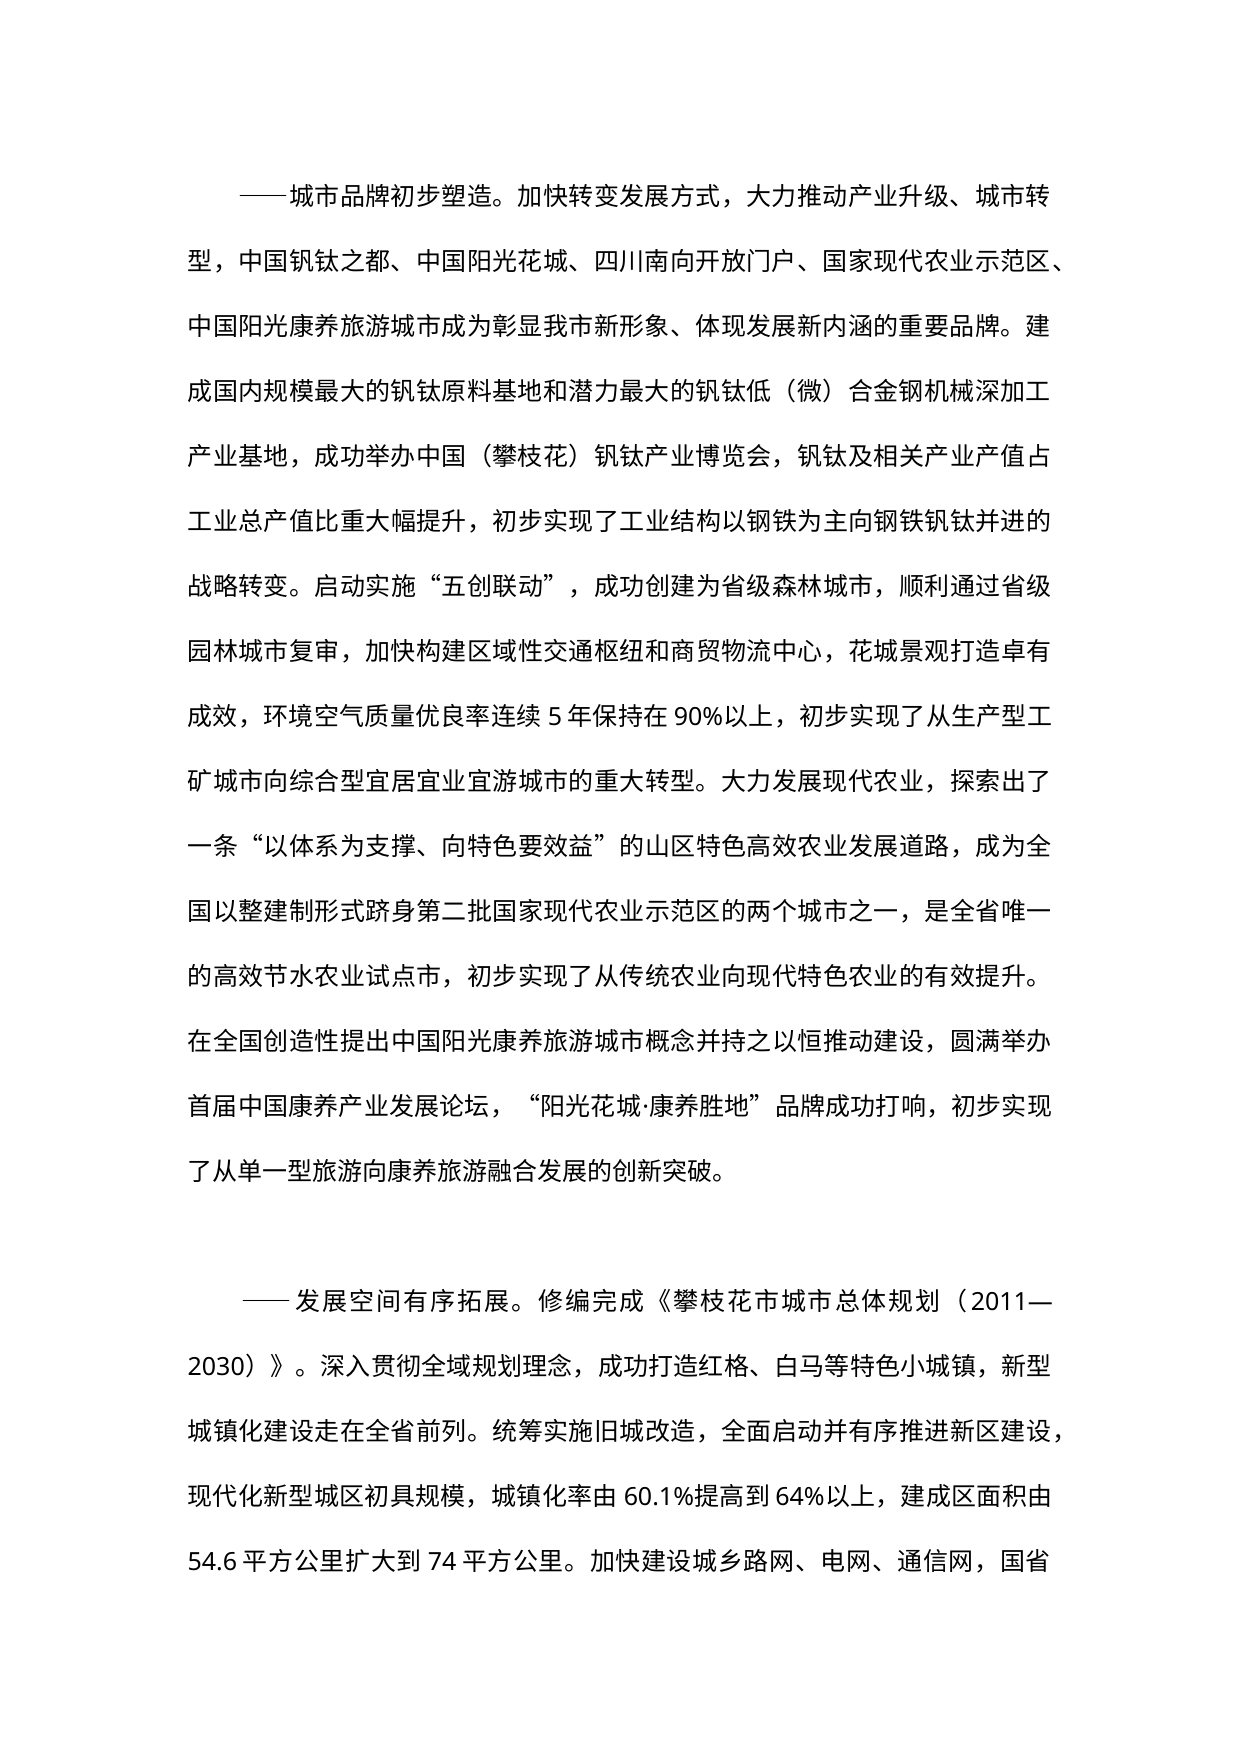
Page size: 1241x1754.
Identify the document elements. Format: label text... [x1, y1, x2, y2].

text ——城市品牌初步塑造。加快转变发展方式，大力推动产业升级、城市转型，中国钒钛之都、中国阳光花城、四川南向开放门户、国家现代农业示范区、中国阳光康养旅游城市成为彰显我市新形象、体现发展新内涵的重要品牌。建成国内规模最大的钒钛原料基地和潜力最大的钒钛低（微）合金钢机械深加工产业基地，成功举办中国（攀枝花）钒钛产业博览会，钒钛及相关产业产值占工业总产值比重大幅提升，初步实现了工业结构以钢铁为主向钢铁钒钛并进的战略转变。启动实施“五创联动”，成功创建为省级森林城市，顺利通过省级园林城市复审，加快构建区域性交通枢纽和商贸物流中心，花城景观打造卓有成效，环境空气质量优良率连续5年保持在90%以上，初步实现了从生产型工矿城市向综合型宜居宜业宜游城市的重大转型。大力发展现代农业，探索出了一条“以体系为支撑、向特色要效益”的山区特色高效农业发展道路，成为全国以整建制形式跻身第二批国家现代农业示范区的两个城市之一，是全省唯一的高效节水农业试点市，初步实现了从传统农业向现代特色农业的有效提升。在全国创造性提出中国阳光康养旅游城市概念并持之以恒推动建设，圆满举办首届中国康养产业发展论坛，“阳光花城·康养胜地”品牌成功打响，初步实现了从单一型旅游向康养旅游融合发展的创新突破。 [187, 162, 1053, 1202]
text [187, 1267, 1053, 1592]
